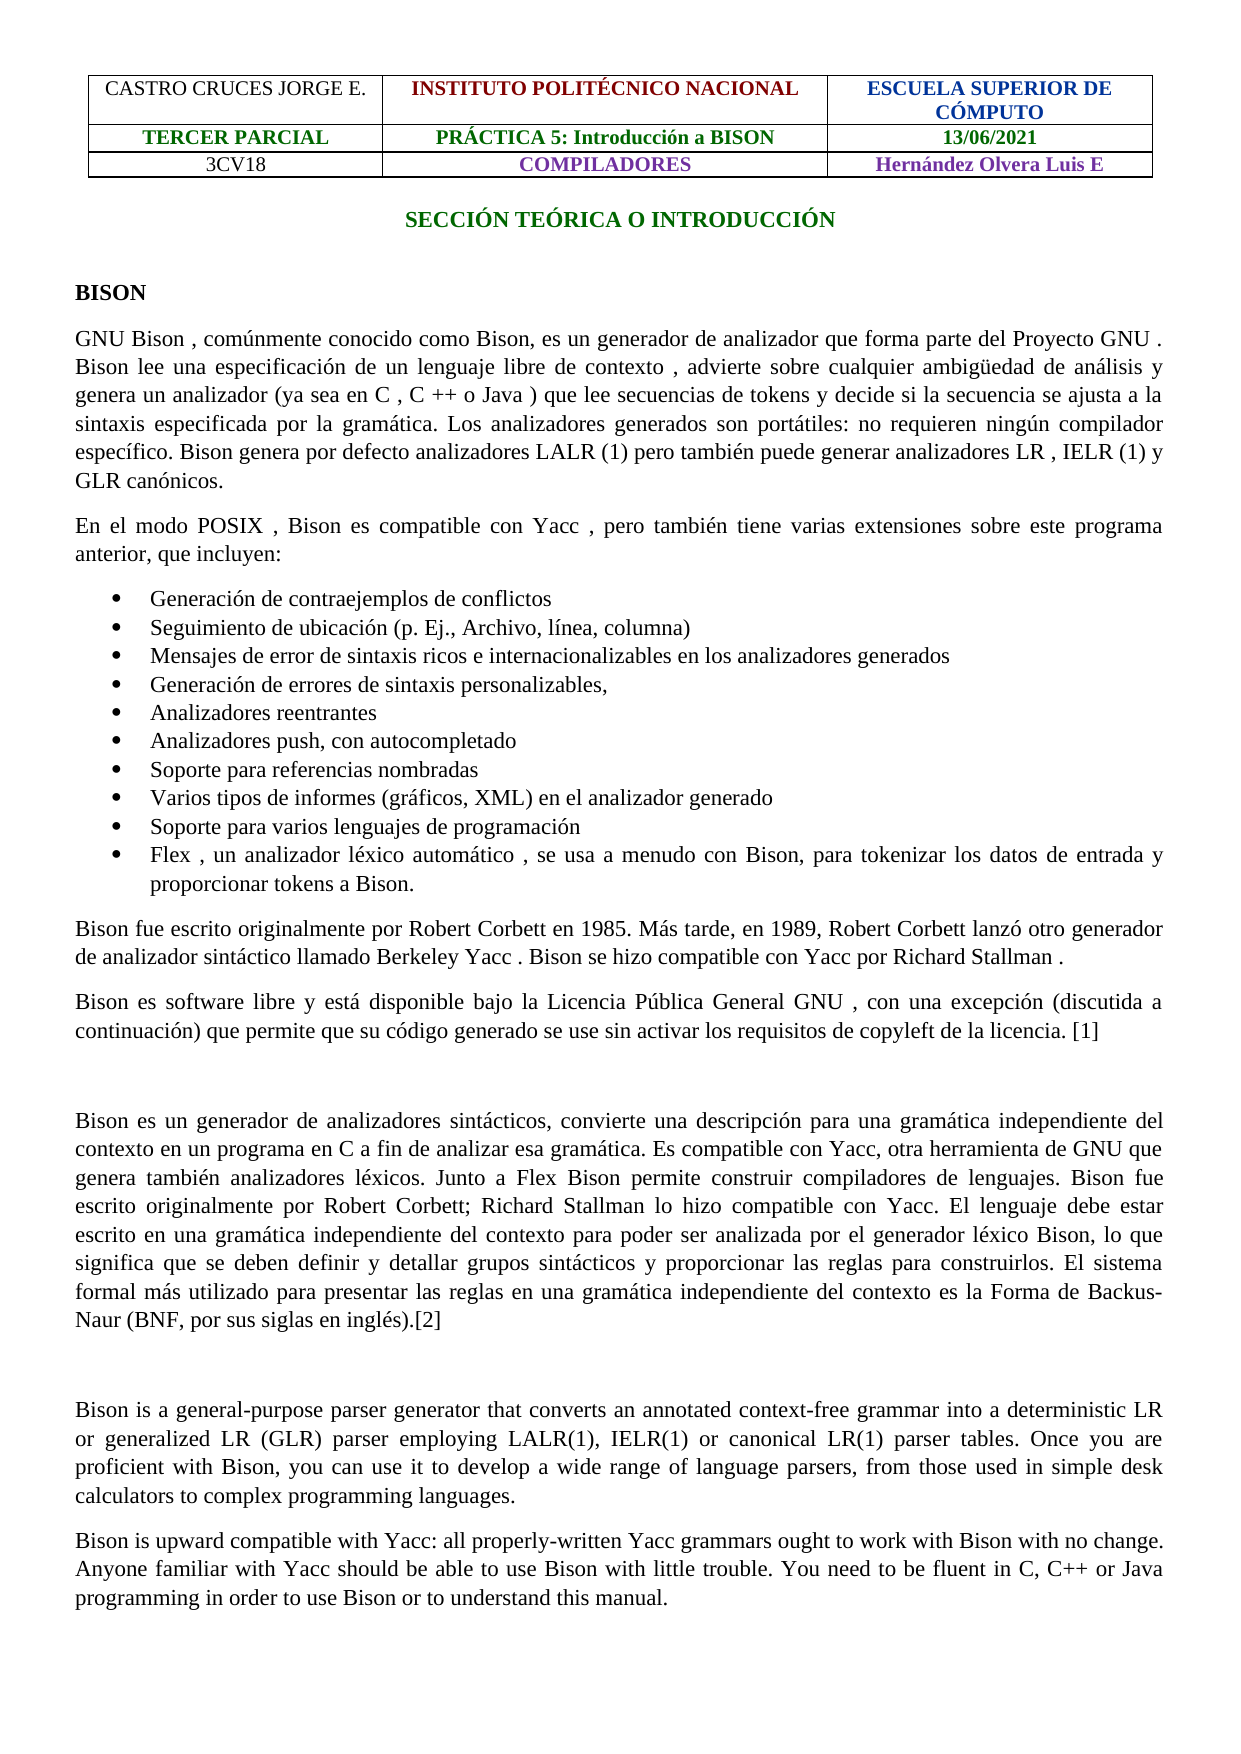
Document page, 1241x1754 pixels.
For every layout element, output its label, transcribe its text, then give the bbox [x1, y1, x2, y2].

text En el modo POSIX , Bison es compatible con Yacc , pero también tiene varias extensiones sobre este programa anterior, que incluyen: [75, 512, 1165, 567]
list Varios tipos de informes (gráficos, XML) en el analizador generado [112, 784, 1165, 811]
text Bison fue escrito originalmente por Robert Corbett en 1985. Más tarde, en 1989, Robert Corbett lanzó otro generador de analizador sintáctico llamado Berkeley Yacc . Bison se hizo compatible con Yacc por Richard Stallman . [75, 915, 1165, 970]
text Bison is a general-purpose parser generator that converts an annotated context-free grammar into a deterministic LR or generalized LR (GLR) parser employing LALR(1), IELR(1) or canonical LR(1) parser tables. Once you are proficient with Bison, you can use it to develop a wide range of language parsers, from those used in simple desk calculators to complex programming languages. [75, 1396, 1165, 1508]
list Mensajes de error de sintaxis ricos e internacionalizables en los analizadores generados [112, 642, 1165, 669]
list Generación de contraejemplos de conflictos [112, 585, 1165, 612]
text BISON [75, 279, 1165, 306]
table_cell PRÁCTICA 5: Introducción a BISON [383, 125, 827, 151]
text Bison es un generador de analizadores sintácticos, convierte una descripción para una gramática independiente del contexto en un programa en C a fin de analizar esa gramática. Es compatible con Yacc, otra herramienta de GNU que genera también analizadores léxicos. Junto a Flex Bison permite construir compiladores de lenguajes. Bison fue escrito originalmente por Robert Corbett; Richard Stallman lo hizo compatible con Yacc. El lenguaje debe estar escrito en una gramática independiente del contexto para poder ser analizada por el generador léxico Bison, lo que significa que se deben definir y detallar grupos sintácticos y proporcionar las reglas para construirlos. El sistema formal más utilizado para presentar las reglas en una gramática independiente del contexto es la Forma de Backus-Naur (BNF, por sus siglas en inglés).[2] [75, 1107, 1165, 1332]
text GNU Bison , comúnmente conocido como Bison, es un generador de analizador que forma parte del Proyecto GNU . Bison lee una especificación de un lenguaje libre de contexto , advierte sobre cualquier ambigüedad de análisis y genera un analizador (ya sea en C , C ++ o Java ) que lee secuencias de tokens y decide si la secuencia se ajusta a la sintaxis especificada por la gramática. Los analizadores generados son portátiles: no requieren ningún compilador específico. Bison genera por defecto analizadores LALR (1) pero también puede generar analizadores LR , IELR (1) y GLR canónicos. [75, 324, 1165, 493]
list Flex , un analizador léxico automático , se usa a menudo con Bison, para tokenizar los datos de entrada y proporcionar tokens a Bison. [112, 841, 1165, 896]
list Soporte para referencias nombradas [112, 756, 1165, 782]
list Seguimiento de ubicación (p. Ej., Archivo, línea, columna) [112, 614, 1165, 640]
list Analizadores push, con autocompletado [112, 728, 1165, 754]
table_cell TERCER PARCIAL [89, 125, 382, 151]
table_cell COMPILADORES [383, 153, 827, 176]
text Bison es software libre y está disponible bajo la Licencia Pública General GNU , con una excepción (discutida a continuación) que permite que su código generado se use sin activar los requisitos de copyleft de la licencia. [1] [75, 988, 1165, 1043]
table_cell 3CV18 [89, 153, 382, 176]
table_header ESCUELA SUPERIOR DE CÓMPUTO [828, 76, 1152, 124]
table_cell 13/06/2021 [828, 125, 1152, 151]
list Analizadores reentrantes [112, 699, 1165, 726]
table_header CASTRO CRUCES JORGE E. [89, 76, 382, 124]
text Bison is upward compatible with Yacc: all properly-written Yacc grammars ought to work with Bison with no change. Anyone familiar with Yacc should be able to use Bison with little trouble. You need to be fluent in C, C++ or Java programming in order to use Bison or to understand this manual. [75, 1527, 1165, 1610]
list Generación de errores de sintaxis personalizables, [112, 671, 1165, 697]
text SECCIÓN TEÓRICA O INTRODUCCIÓN [75, 206, 1165, 232]
table_cell Hernández Olvera Luis E [828, 153, 1152, 176]
table_header INSTITUTO POLITÉCNICO NACIONAL [383, 76, 827, 124]
list Soporte para varios lenguajes de programación [112, 813, 1165, 839]
